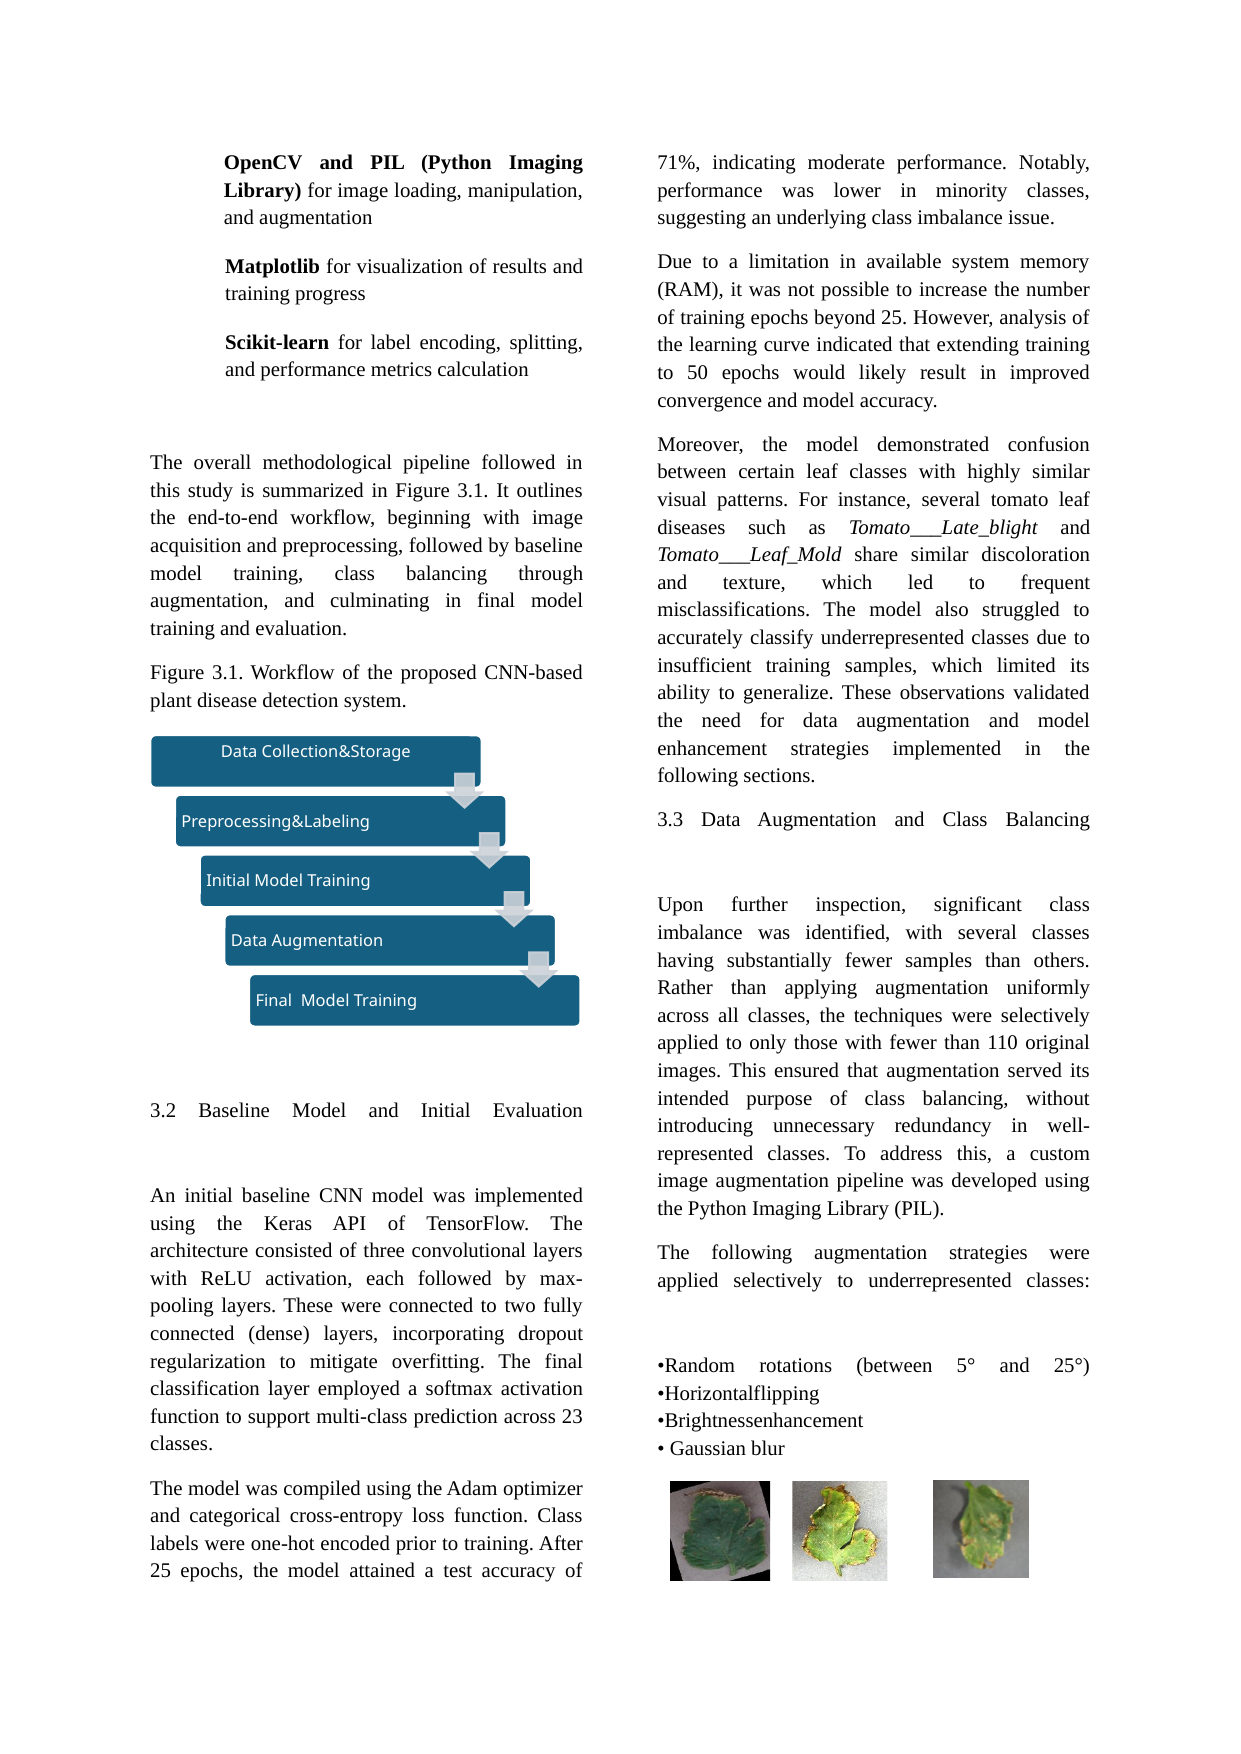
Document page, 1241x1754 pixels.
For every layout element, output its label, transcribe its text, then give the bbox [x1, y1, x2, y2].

text Due to a limitation in available system memory (RAM), it was not possible to increase the number of training epochs beyond 25. However, analysis of the learning curve indicated that extending training to 50 epochs would likely result in improved convergence and model accuracy. [657, 249, 1090, 412]
text The model was compiled using the Adam optimizer and categorical cross-entropy loss function. Class labels were one-hot encoded prior to training. After 25 epochs, the model attained a test accuracy of 71%, indicating moderate performance. Notably, performance was lower in minority classes, suggesting an underlying class imbalance issue. [657, 150, 1090, 229]
text 3.2 Baseline Model and Initial Evaluation [150, 1098, 583, 1161]
picture [933, 1480, 1029, 1578]
text Figure 3.1. Workflow of the proposed CNN-based plant disease detection system. [150, 660, 583, 712]
text •Random rotations (between 5° and 25°) •Horizontalflipping •Brightnessenhancement • Gaussian blur [657, 1353, 1090, 1460]
text Moreover, the model demonstrated confusion between certain leaf classes with highly similar visual patterns. For instance, several tomato leaf diseases such as Tomato___Late_blight and Tomato___Leaf_Mold share similar discoloration and texture, which led to frequent misclassifications. The model also struggled to accurately classify underrepresented classes due to insufficient training samples, which limited its ability to generalize. These observations validated the need for data augmentation and model enhancement strategies implemented in the following sections. [657, 432, 1090, 787]
text The following augmentation strategies were applied selectively to underrepresented classes: [657, 1240, 1090, 1331]
text An initial baseline CNN model was implemented using the Keras API of TensorFlow. The architecture consisted of three convolutional layers with ReLU activation, each followed by max-pooling layers. These were connected to two fully connected (dense) layers, incorporating dropout regularization to mitigate overfitting. The final classification layer employed a softmax activation function to support multi-class prediction across 23 classes. [150, 1183, 583, 1455]
text Scikit-learn for label encoding, splitting, and performance metrics calculation [225, 330, 583, 381]
text Matplotlib for visualization of results and training progress [225, 254, 583, 305]
text The overall methodological pipeline followed in this study is summarized in Figure 3.1. It outlines the end-to-end workflow, beginning with image acquisition and preprocessing, followed by baseline model training, class balancing through augmentation, and culminating in final model training and evaluation. [150, 450, 583, 640]
picture [670, 1481, 771, 1581]
text OpenCV and PIL (Python Imaging Library) for image loading, manipulation, and augmentation [224, 150, 583, 229]
picture [792, 1481, 888, 1581]
text The model was compiled using the Adam optimizer and categorical cross-entropy loss function. Class labels were one-hot encoded prior to training. After 25 epochs, the model attained a test accuracy of 71%, indicating moderate performance. Notably, performance was lower in minority classes, suggesting an underlying class imbalance issue. [150, 1476, 583, 1582]
text Upon further inspection, significant class imbalance was identified, with several classes having substantially fewer samples than others. Rather than applying augmentation uniformly across all classes, the techniques were selectively applied to only those with fewer than 110 original images. This ensured that augmentation served its intended purpose of class balancing, without introducing unnecessary redundancy in well-represented classes. To address this, a custom image augmentation pipeline was developed using the Python Imaging Library (PIL). [657, 892, 1090, 1220]
text 3.3 Data Augmentation and Class Balancing [657, 807, 1090, 871]
